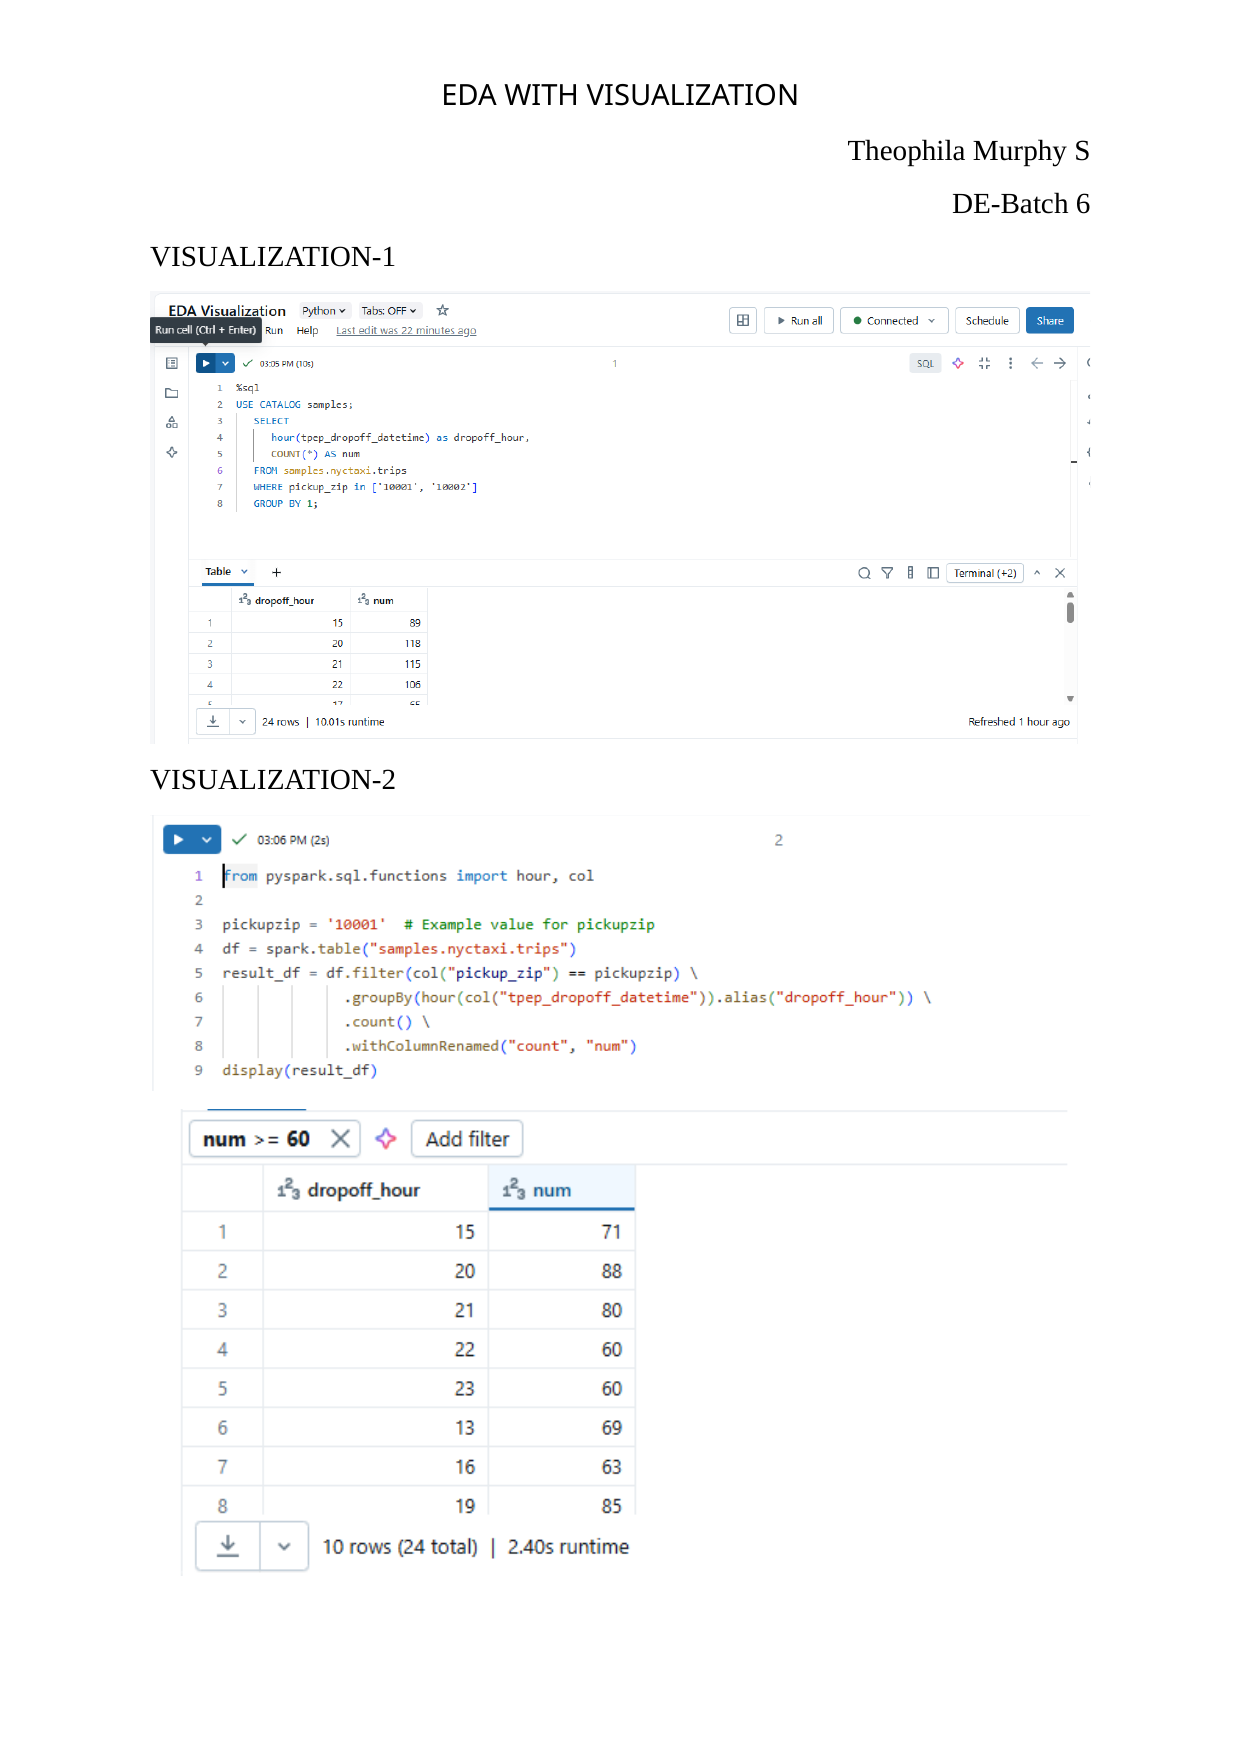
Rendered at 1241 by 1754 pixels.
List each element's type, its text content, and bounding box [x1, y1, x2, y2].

picture [150, 815, 1091, 1091]
text VISUALIZATION-2 [150, 762, 1090, 796]
picture [150, 291, 1091, 744]
text Theophila Murphy S [150, 133, 1090, 167]
picture [150, 1109, 1068, 1576]
text VISUALIZATION-1 [150, 239, 1090, 272]
text DE-Batch 6 [150, 186, 1090, 220]
text EDA WITH VISUALIZATION [150, 74, 1090, 113]
